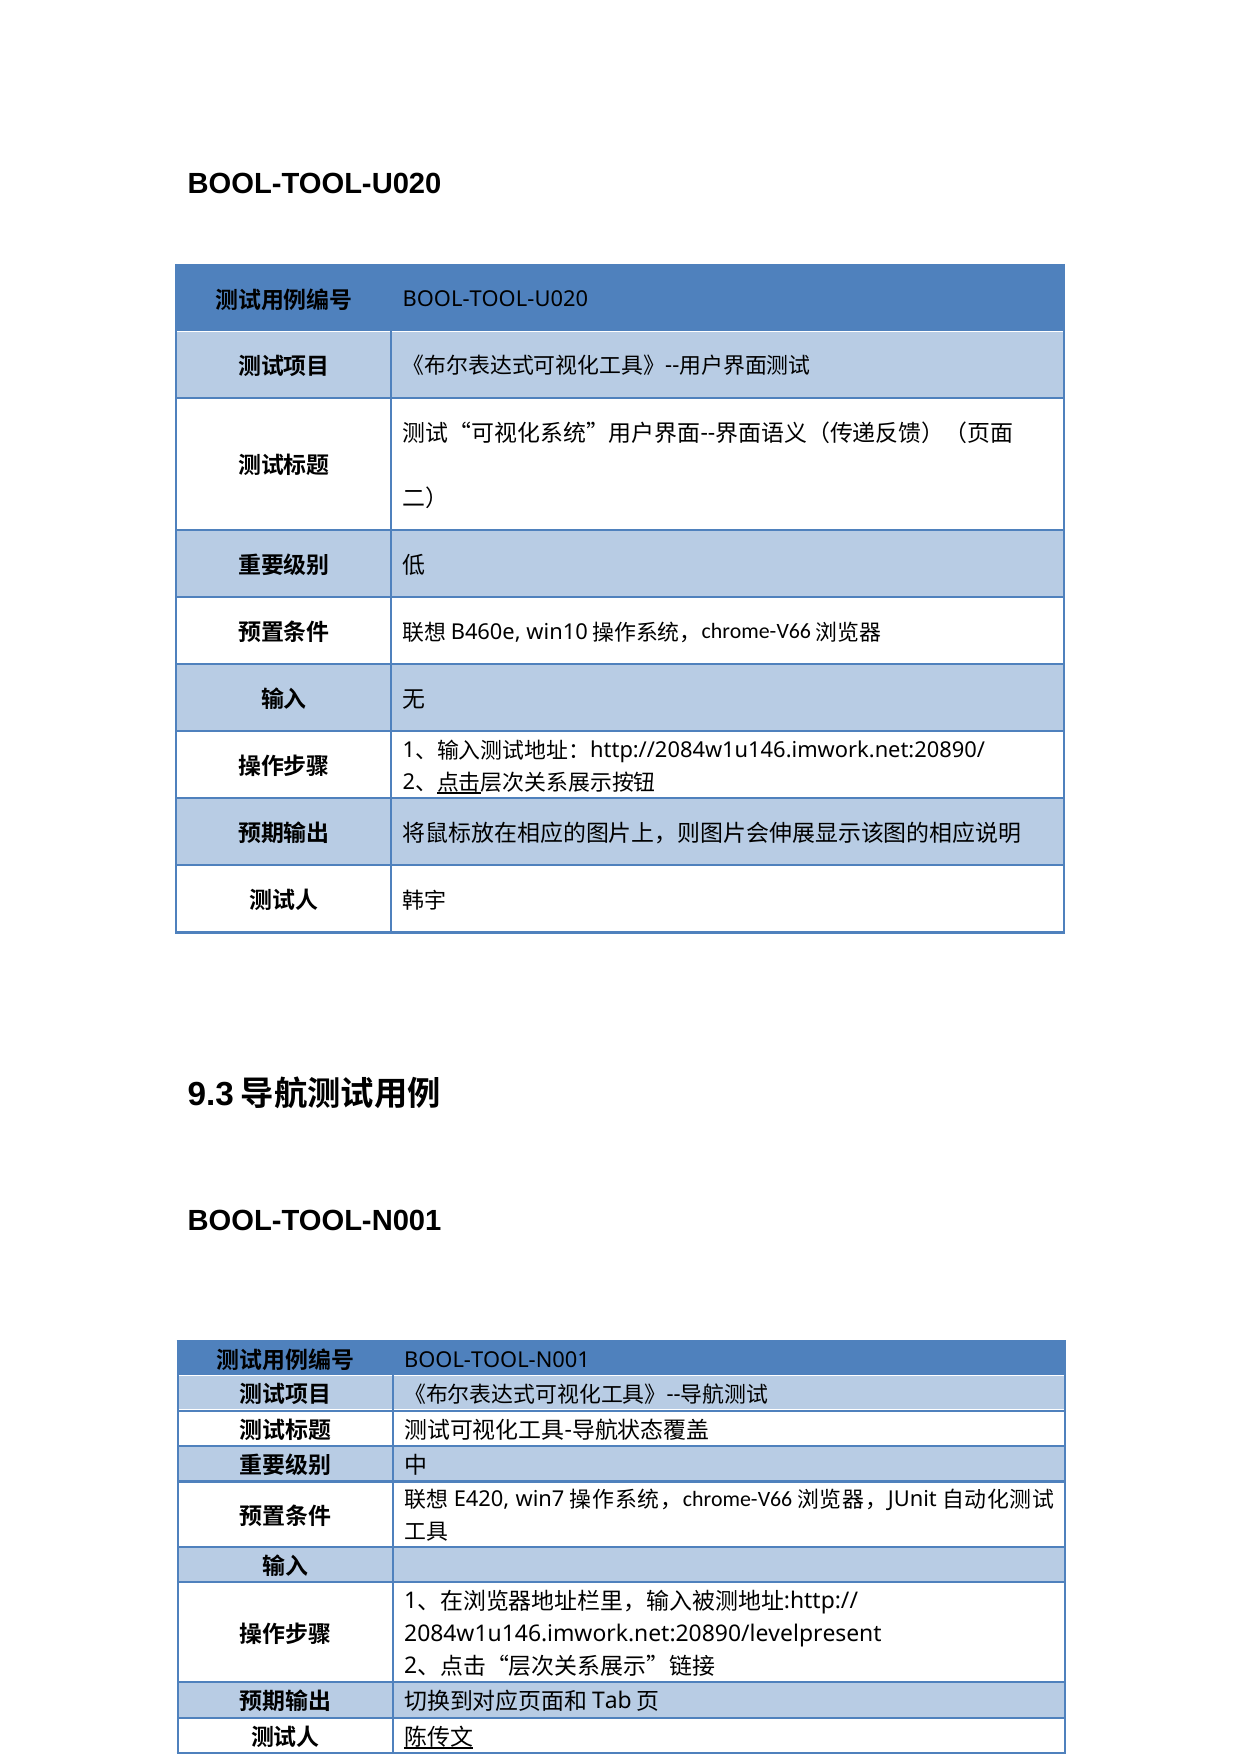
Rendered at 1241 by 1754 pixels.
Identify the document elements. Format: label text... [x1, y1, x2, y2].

table_header 测试用例编号 [179, 1342, 392, 1375]
table_cell 测试人 [179, 1719, 392, 1752]
table_cell 测试项目 [179, 1376, 392, 1409]
table_cell 无 [392, 665, 1063, 730]
subtitle 9.3导航测试用例 [187, 1058, 1053, 1123]
table_cell 测试标题 [177, 399, 390, 529]
table_cell 测试可视化工具-导航状态覆盖 [394, 1412, 1064, 1445]
table_cell 输入 [177, 665, 390, 730]
table_cell 预置条件 [177, 598, 390, 663]
table_header BOOL-TOOL-U020 [392, 266, 1063, 331]
table_cell 操作步骤 [177, 732, 390, 797]
table_cell 联想B460e, win10操作系统，chrome-V66浏览器 [392, 598, 1063, 663]
table_cell 低 [392, 531, 1063, 596]
table_cell 预期输出 [177, 799, 390, 864]
table_cell 输入 [179, 1548, 392, 1581]
table_header BOOL-TOOL-N001 [394, 1342, 1064, 1375]
table_cell 测试项目 [177, 332, 390, 397]
table_cell 切换到对应页面和Tab页 [394, 1683, 1064, 1717]
table_cell 《布尔表达式可视化工具》--用户界面测试 [392, 332, 1063, 397]
table_cell 陈传文 [394, 1719, 1064, 1752]
table_cell 重要级别 [177, 531, 390, 596]
subtitle BOOL-TOOL-U020 [187, 150, 1053, 215]
table_cell 测试标题 [179, 1412, 392, 1445]
table_cell 预置条件 [179, 1483, 392, 1546]
table_cell 重要级别 [179, 1447, 392, 1480]
table_cell 将鼠标放在相应的图片上，则图片会伸展显示该图的相应说明 [392, 799, 1063, 864]
subtitle BOOL-TOOL-N001 [187, 1187, 1053, 1252]
table_cell 操作步骤 [179, 1583, 392, 1681]
table_cell [394, 1548, 1064, 1581]
table_cell 1、输入测试地址：http://2084w1u146.imwork.net:20890/ 2、点击层次关系展示按钮 [392, 732, 1063, 797]
table_cell 韩宇 [392, 866, 1063, 931]
table_cell 1、在浏览器地址栏里，输入被测地址:http://2084w1u146.imwork.net:20890/levelpresent 2、点击“层次关系展示”链接 [394, 1583, 1064, 1681]
table_cell 中 [394, 1447, 1064, 1480]
table_cell 预期输出 [179, 1683, 392, 1717]
table_cell 测试“可视化系统”用户界面--界面语义（传递反馈）（页面二） [392, 399, 1063, 529]
table_cell 测试人 [177, 866, 390, 931]
table_cell 《布尔表达式可视化工具》--导航测试 [394, 1376, 1064, 1409]
table_cell 联想E420, win7操作系统，chrome-V66浏览器，JUnit自动化测试工具 [394, 1483, 1064, 1546]
table_header 测试用例编号 [177, 266, 390, 331]
